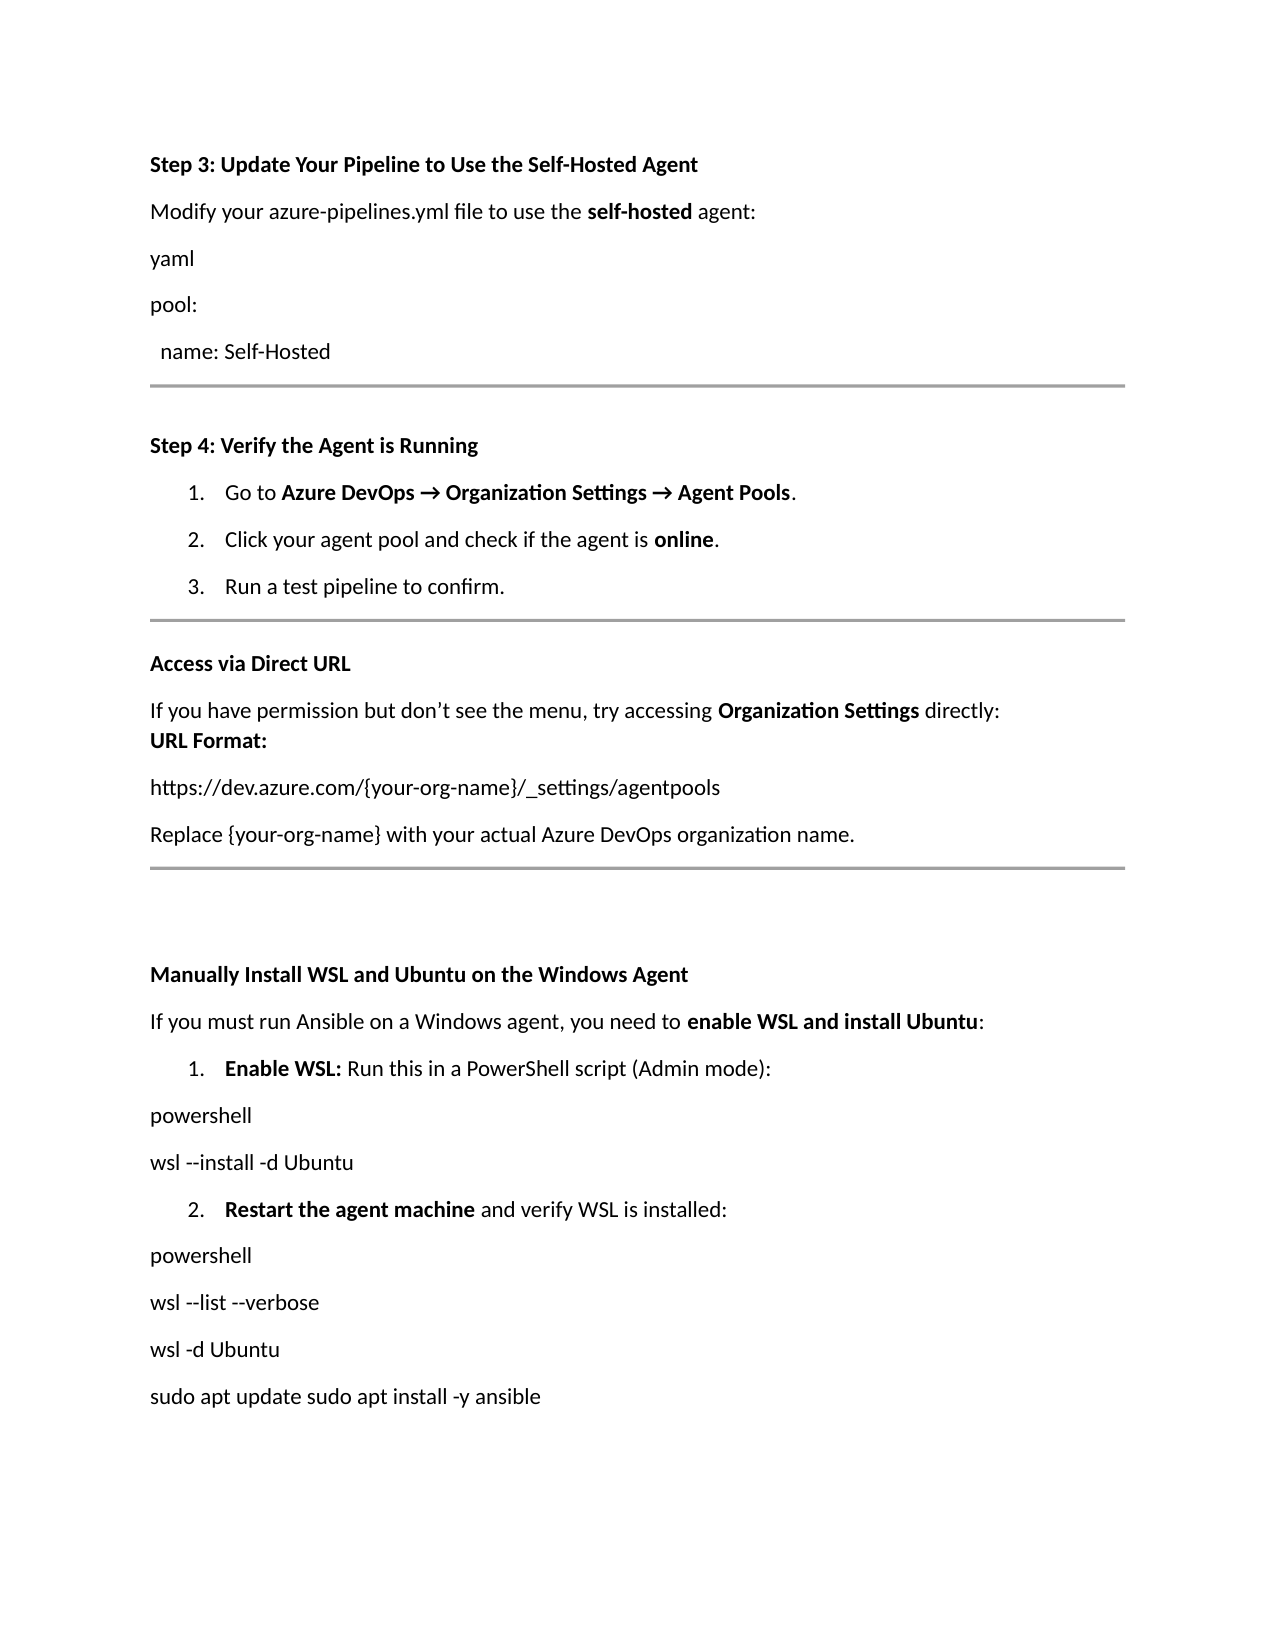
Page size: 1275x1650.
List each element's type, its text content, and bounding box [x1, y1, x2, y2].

text Step 4: Verify the Agent is Running [150, 431, 1125, 459]
text Manually Install WSL and Ubuntu on the Windows Agent [150, 960, 1125, 988]
text sudo apt update sudo apt install -y ansible [150, 1382, 1125, 1410]
list Click your agent pool and check if the agent is online. [187, 525, 1125, 553]
text powershell [150, 1101, 1125, 1129]
list Go to Azure DevOps → Organization Settings → Agent Pools. [187, 478, 1125, 506]
text If you have permission but don’t see the menu, try accessing Organization Settings directly: URL Format: [150, 696, 1125, 754]
list Enable WSL: Run this in a PowerShell script (Admin mode): [187, 1054, 1125, 1082]
text wsl -d Ubuntu [150, 1335, 1125, 1363]
text https://dev.azure.com/{your-org-name}/_settings/agentpools [150, 773, 1125, 801]
text Step 3: Update Your Pipeline to Use the Self-Hosted Agent [150, 150, 1125, 178]
text name: Self-Hosted [150, 337, 1125, 366]
text yaml [150, 244, 1125, 272]
list Restart the agent machine and verify WSL is installed: [187, 1195, 1125, 1223]
text pool: [150, 291, 1125, 319]
text Replace {your-org-name} with your actual Azure DevOps organization name. [150, 820, 1125, 848]
text Access via Direct URL [150, 622, 1125, 677]
list Run a test pipeline to confirm. [187, 572, 1125, 600]
text wsl --list --verbose [150, 1288, 1125, 1317]
text wsl --install -d Ubuntu [150, 1148, 1125, 1176]
text Modify your azure-pipelines.yml file to use the self-hosted agent: [150, 197, 1125, 225]
text If you must run Ansible on a Windows agent, you need to enable WSL and install Ubuntu: [150, 1007, 1125, 1035]
text powershell [150, 1242, 1125, 1270]
